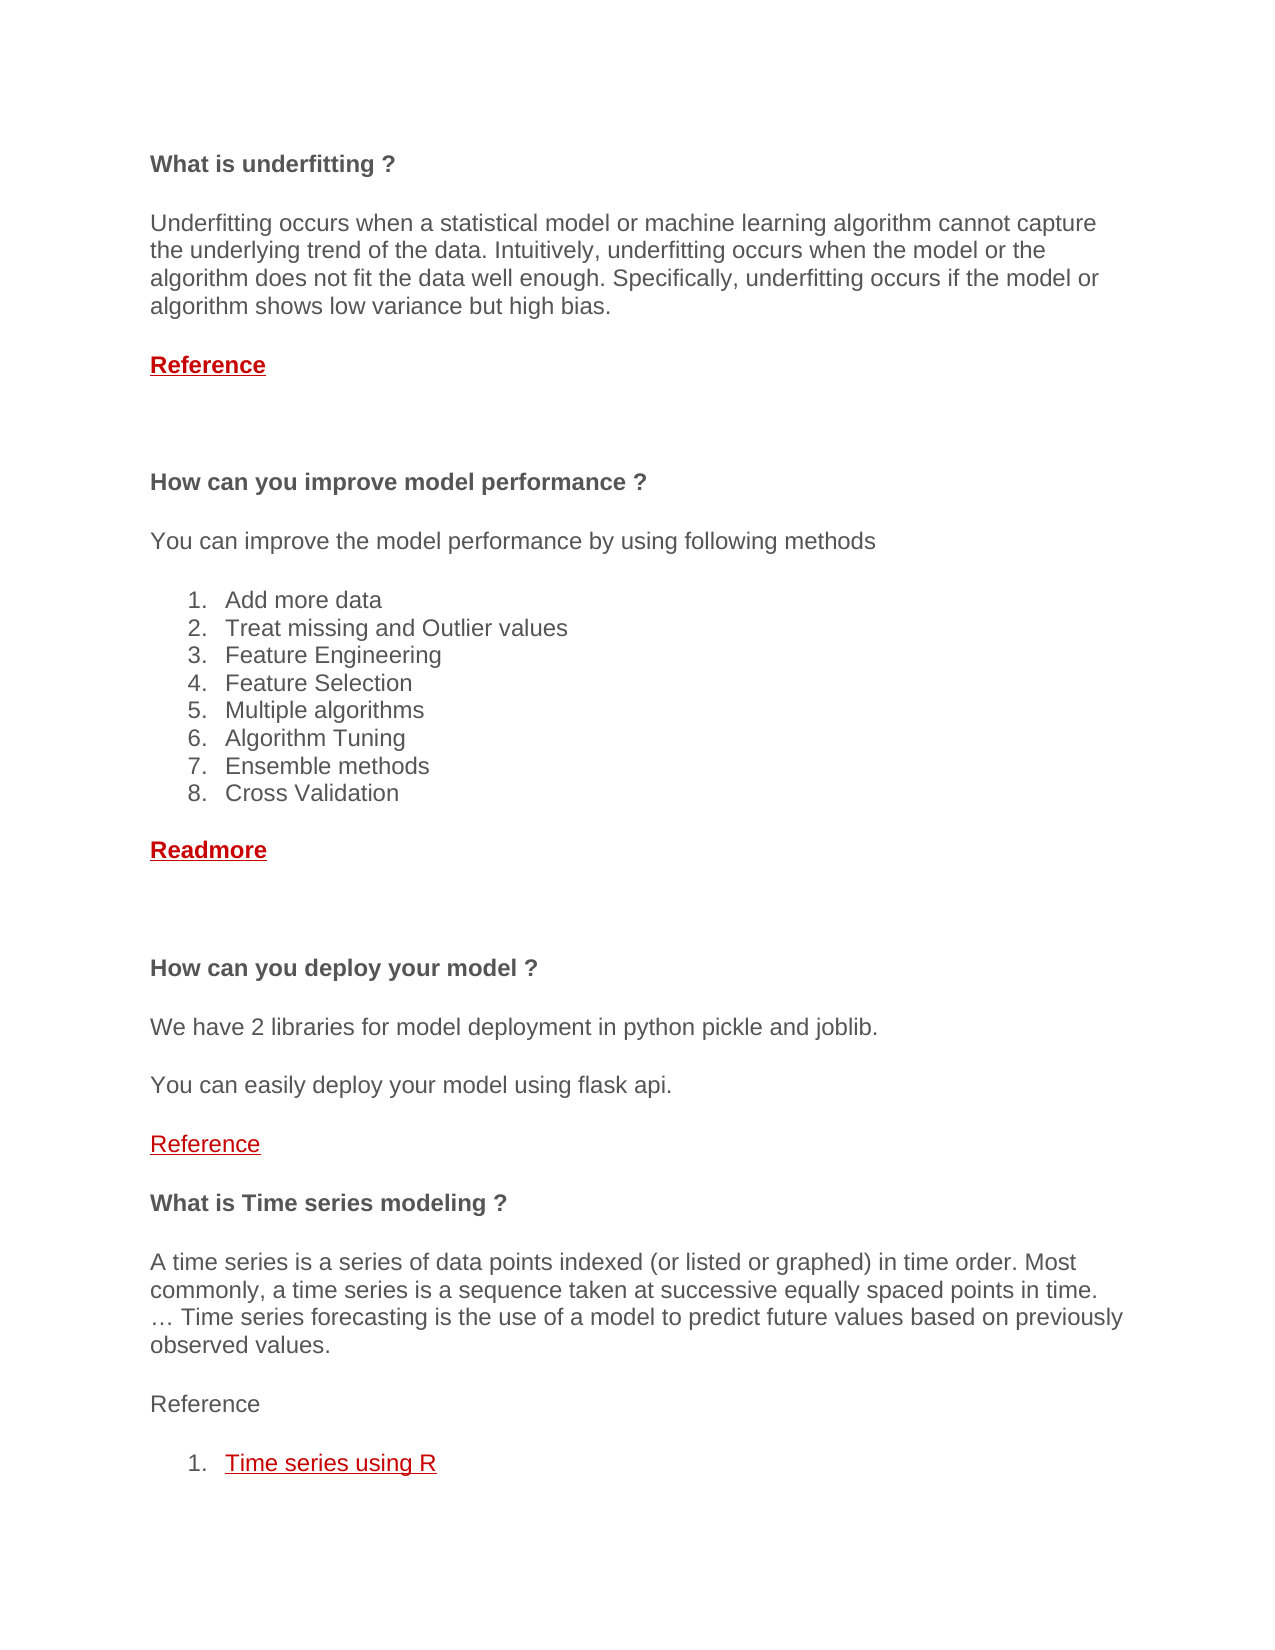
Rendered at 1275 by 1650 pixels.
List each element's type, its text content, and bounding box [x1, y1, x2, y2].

text Underfitting occurs when a statistical model or machine learning algorithm cannot capture the underlying trend of the data. Intuitively, underfitting occurs when the model or the algorithm does not fit the data well enough. Specifically, underfitting occurs if the model or algorithm shows low variance but high bias. [150, 209, 1125, 319]
list Add more data [187, 586, 1125, 613]
text What is Time series modeling ? [150, 1189, 1125, 1217]
list Algorithm Tuning [187, 724, 1125, 752]
text Reference [150, 1130, 1125, 1158]
text What is underfitting ? [150, 150, 1125, 178]
text Readmore [150, 836, 1125, 863]
list Feature Selection [187, 669, 1125, 696]
text A time series is a series of data points indexed (or listed or graphed) in time order. Most commonly, a time series is a sequence taken at successive equally spaced points in time. … Time series forecasting is the use of a model to predict future values based on previously observed values. [150, 1248, 1125, 1358]
list Ensemble methods [187, 752, 1125, 779]
list Feature Engineering [187, 641, 1125, 669]
text You can improve the model performance by using following methods [150, 527, 1125, 555]
list Cross Validation [187, 779, 1125, 807]
text Reference [150, 1389, 1125, 1417]
text You can easily deploy your model using flask api. [150, 1071, 1125, 1099]
list Treat missing and Outlier values [187, 613, 1125, 641]
text Reference [150, 351, 1125, 378]
text We have 2 libraries for model deployment in python pickle and joblib. [150, 1012, 1125, 1040]
text How can you deploy your model ? [150, 954, 1125, 981]
list Time series using R [187, 1448, 1125, 1476]
text How can you improve model performance ? [150, 468, 1125, 496]
list Multiple algorithms [187, 696, 1125, 724]
